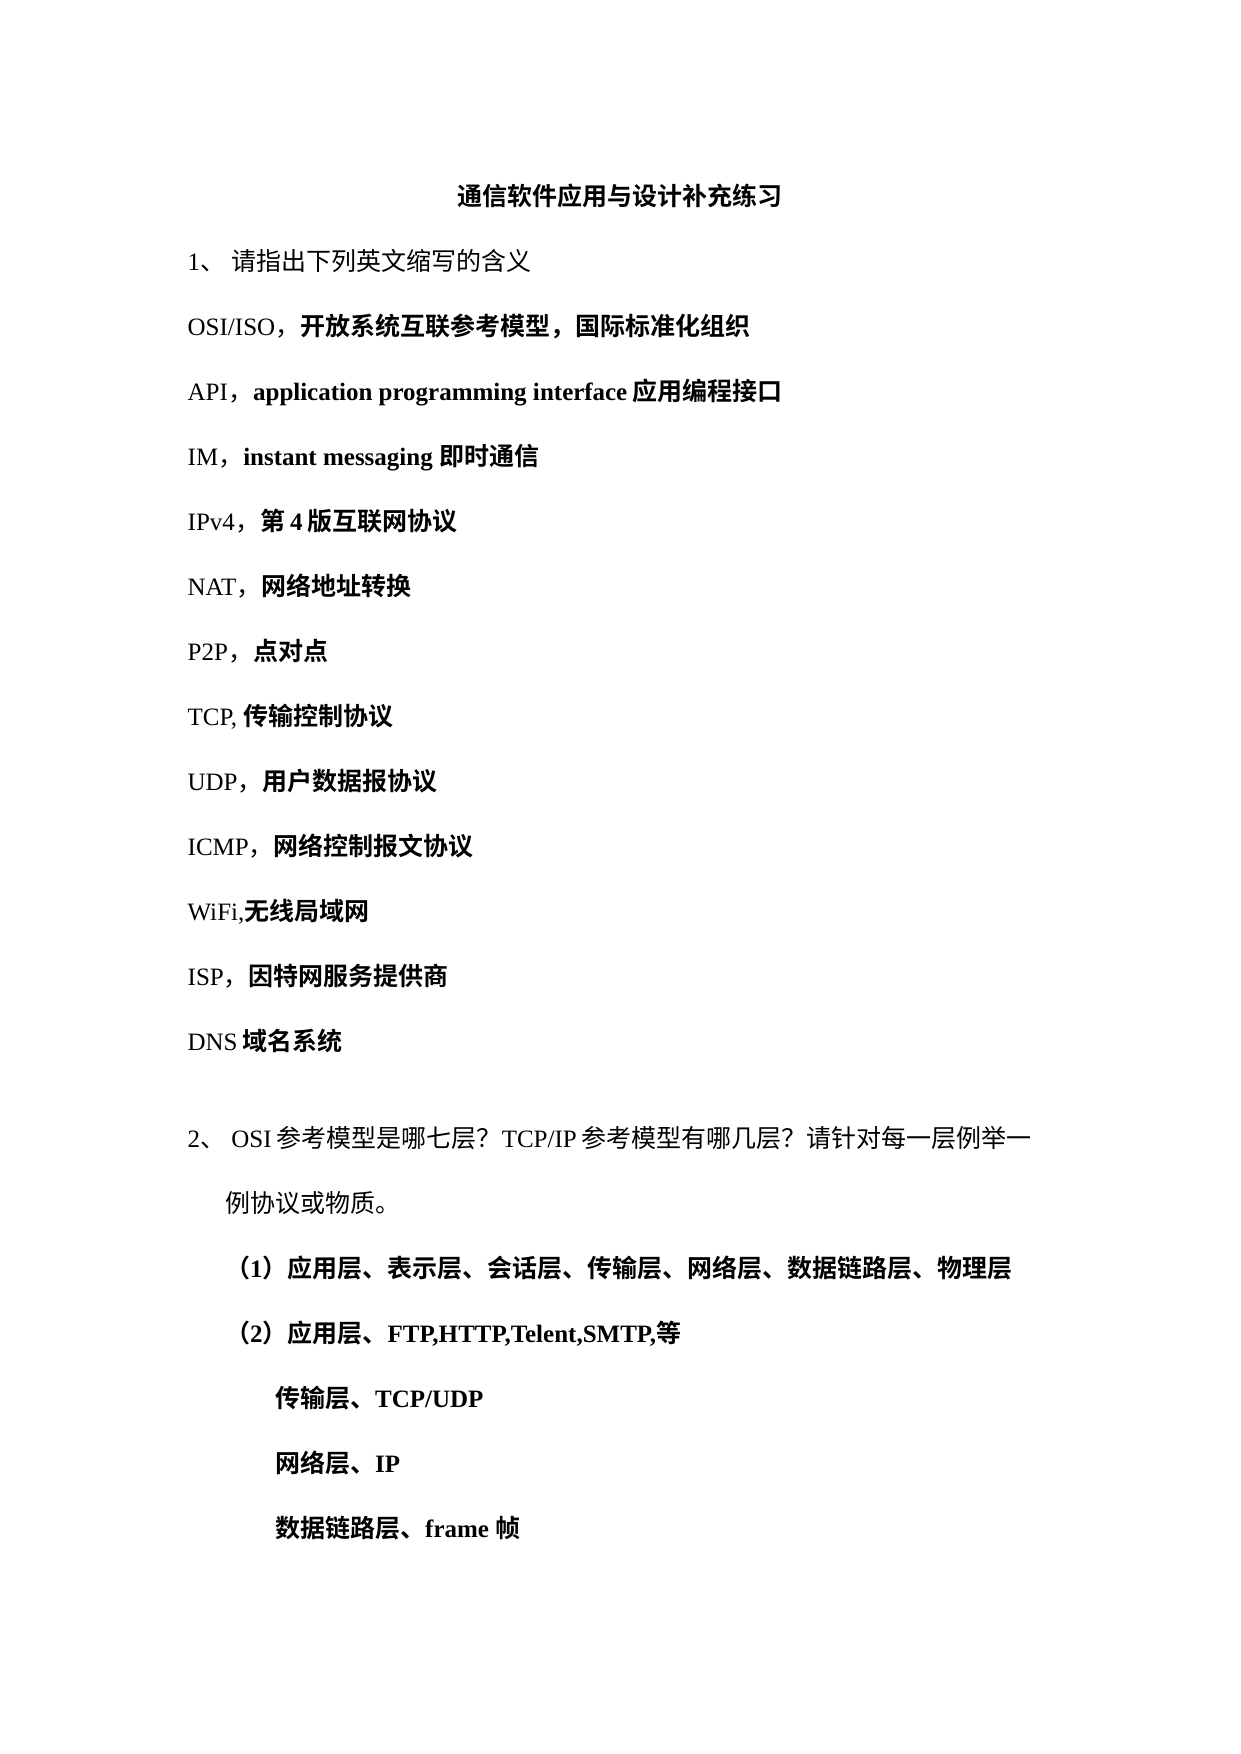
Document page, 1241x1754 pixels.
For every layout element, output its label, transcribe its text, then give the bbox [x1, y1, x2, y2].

text 数据链路层、frame 帧 [262, 1494, 1053, 1559]
text （1）应用层、表示层、会话层、传输层、网络层、数据链路层、物理层 [225, 1234, 1053, 1299]
text ISP，因特网服务提供商 [187, 942, 1053, 1007]
text 通信软件应用与设计补充练习 [187, 162, 1053, 227]
text OSI/ISO，开放系统互联参考模型，国际标准化组织 [187, 292, 1053, 357]
text 网络层、IP [269, 1429, 1053, 1494]
text ICMP，网络控制报文协议 [187, 812, 1053, 877]
text API，application programming interface应用编程接口 [187, 357, 1053, 422]
text 传输层、TCP/UDP [275, 1364, 1053, 1429]
text DNS域名系统 [187, 1007, 1053, 1072]
text P2P，点对点 [187, 617, 1053, 682]
list 请指出下列英文缩写的含义 [187, 227, 1053, 292]
text WiFi,无线局域网 [187, 877, 1053, 942]
text TCP, 传输控制协议 [187, 682, 1053, 747]
text IPv4，第4版互联网协议 [187, 487, 1053, 552]
text （2）应用层、FTP,HTTP,Telent,SMTP,等 [225, 1299, 1053, 1364]
text UDP，用户数据报协议 [187, 747, 1053, 812]
list OSI参考模型是哪七层？TCP/IP参考模型有哪几层？请针对每一层例举一例协议或物质。 [187, 1104, 1053, 1234]
text IM，instant messaging 即时通信 [187, 422, 1053, 487]
text NAT，网络地址转换 [187, 552, 1053, 617]
